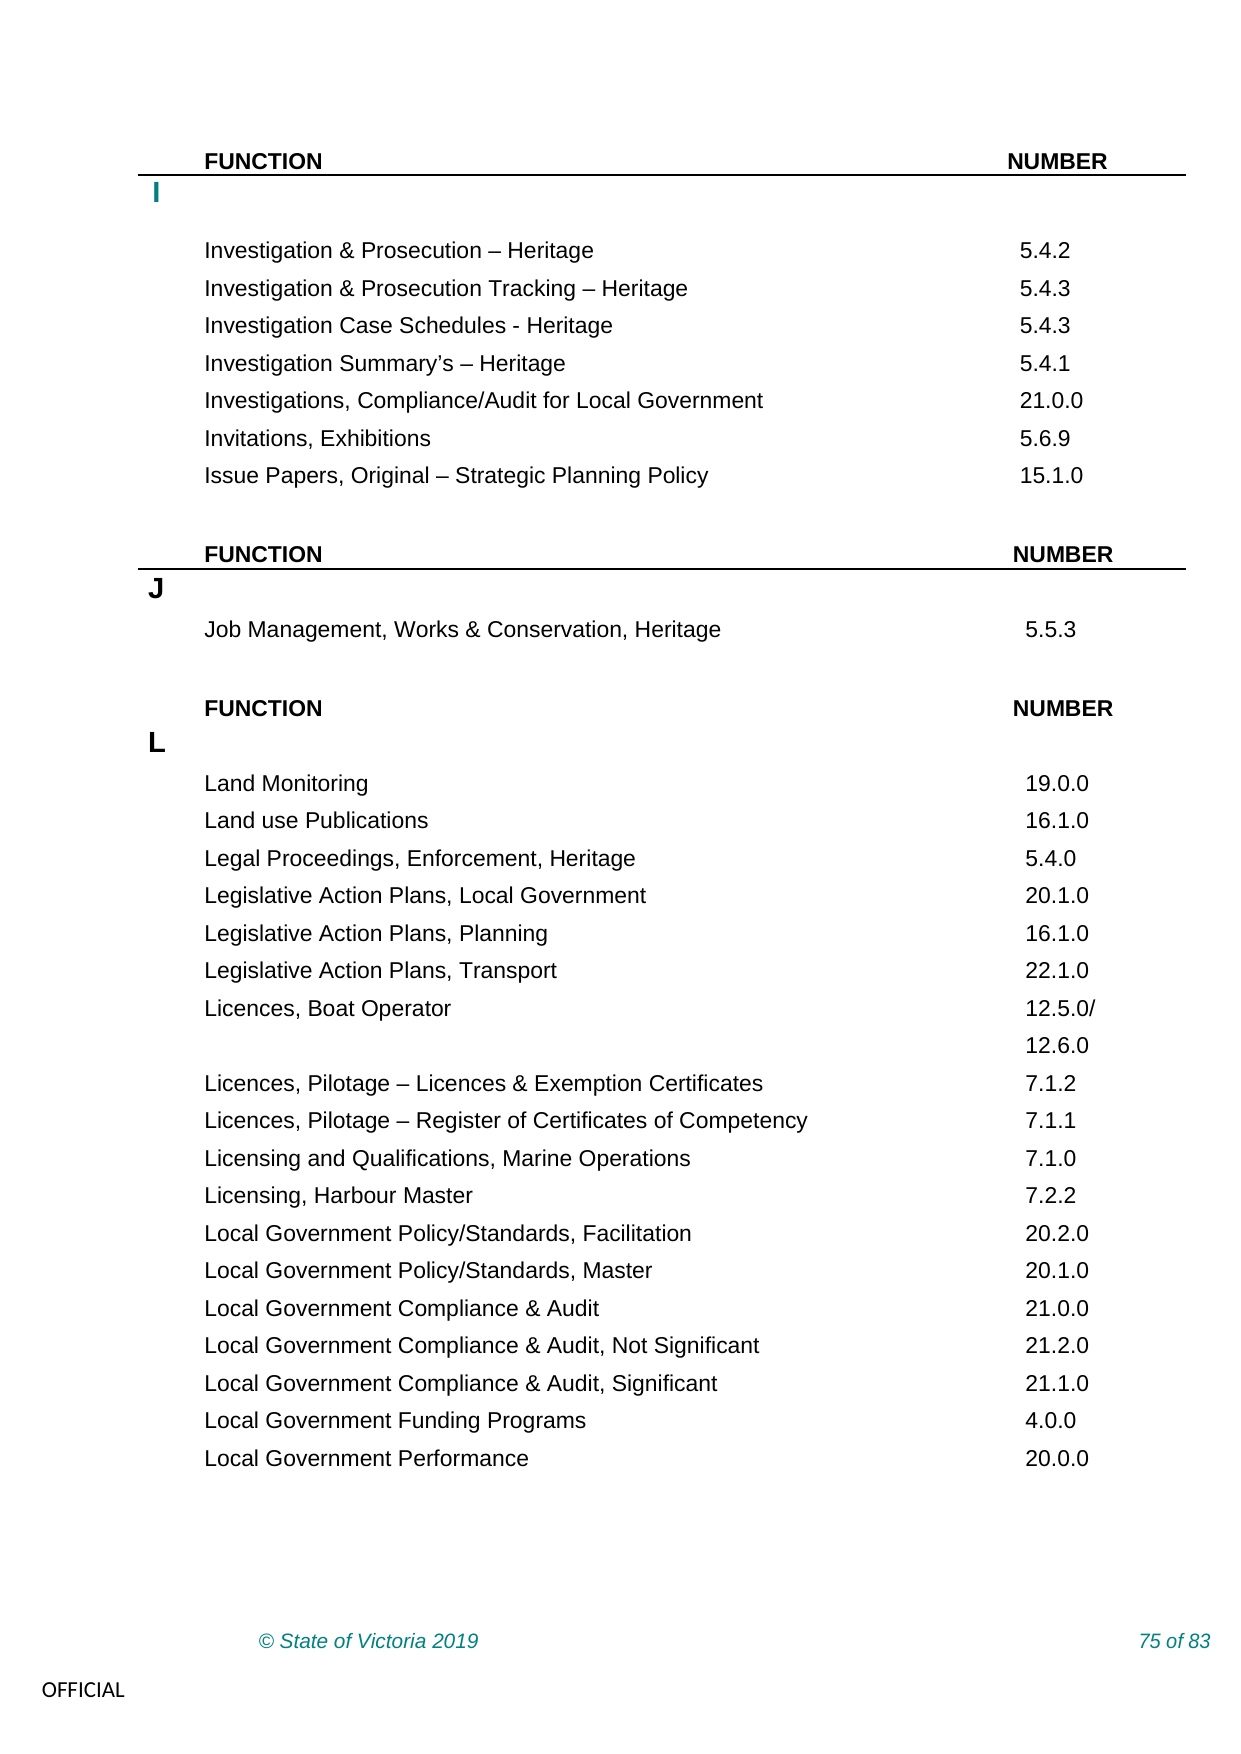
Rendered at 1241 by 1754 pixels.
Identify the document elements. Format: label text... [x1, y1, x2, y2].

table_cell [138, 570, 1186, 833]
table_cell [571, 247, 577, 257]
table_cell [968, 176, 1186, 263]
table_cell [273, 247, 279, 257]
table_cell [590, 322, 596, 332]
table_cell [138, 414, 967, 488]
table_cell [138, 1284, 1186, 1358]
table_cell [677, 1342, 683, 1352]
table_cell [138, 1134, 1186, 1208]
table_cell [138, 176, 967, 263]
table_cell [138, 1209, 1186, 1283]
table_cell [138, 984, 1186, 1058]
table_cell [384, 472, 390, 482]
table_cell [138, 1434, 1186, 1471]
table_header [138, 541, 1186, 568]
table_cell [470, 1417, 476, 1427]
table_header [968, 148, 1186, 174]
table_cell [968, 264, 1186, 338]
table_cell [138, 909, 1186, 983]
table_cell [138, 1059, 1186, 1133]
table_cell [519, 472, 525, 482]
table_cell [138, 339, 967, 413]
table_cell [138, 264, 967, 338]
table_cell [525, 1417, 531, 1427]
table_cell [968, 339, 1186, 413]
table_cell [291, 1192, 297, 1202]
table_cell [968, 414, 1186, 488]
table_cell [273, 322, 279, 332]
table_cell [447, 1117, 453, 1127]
text OFFICIAL [42, 1675, 1090, 1703]
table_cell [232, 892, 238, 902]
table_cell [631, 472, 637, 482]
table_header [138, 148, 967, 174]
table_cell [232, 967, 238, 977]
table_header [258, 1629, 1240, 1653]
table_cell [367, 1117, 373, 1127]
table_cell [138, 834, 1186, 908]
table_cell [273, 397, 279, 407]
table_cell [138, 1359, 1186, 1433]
